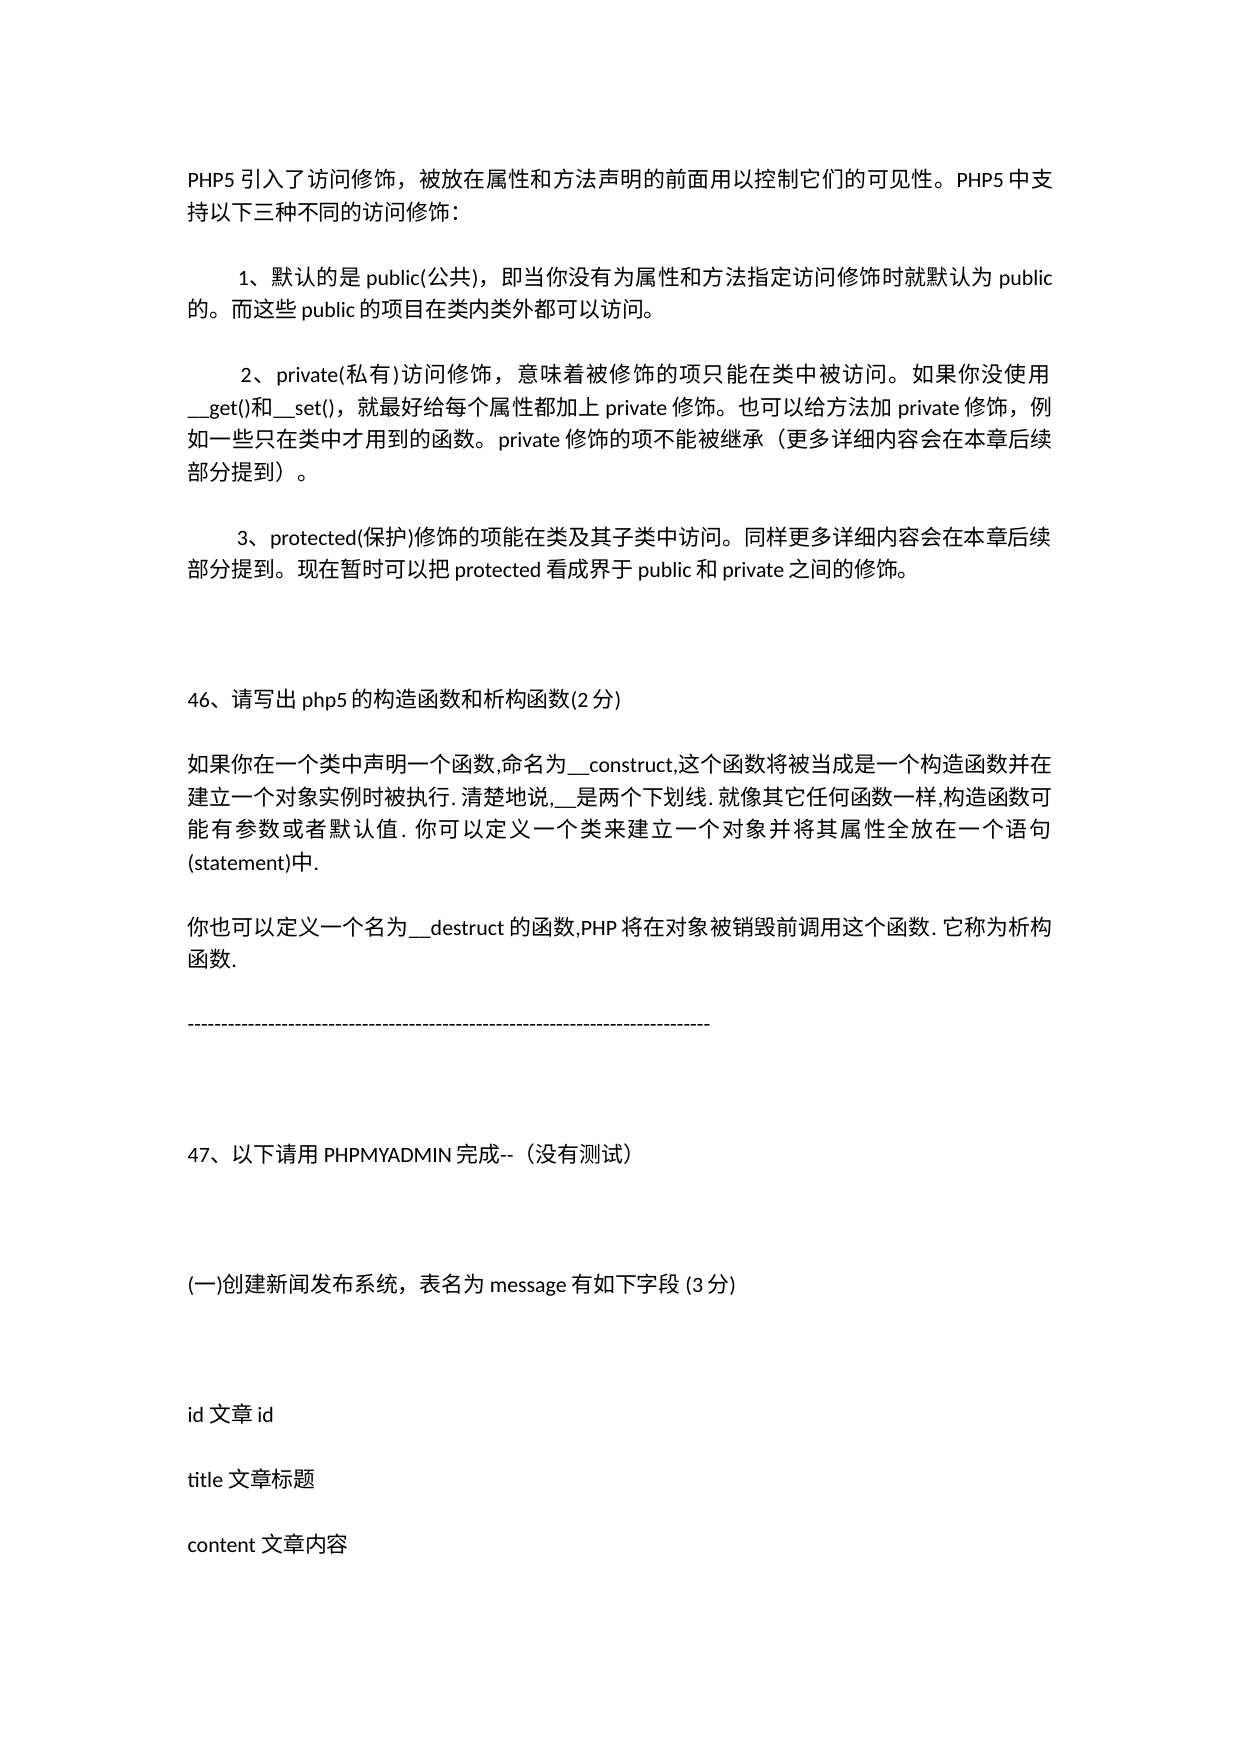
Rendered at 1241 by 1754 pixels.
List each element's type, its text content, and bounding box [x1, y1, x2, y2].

text title 文章标题 [187, 1462, 1053, 1494]
text id 文章id [187, 1397, 1053, 1429]
text ------------------------------------------------------------------------------ [187, 1007, 1053, 1039]
text 47、以下请用PHPMYADMIN完成--（没有测试） [187, 1137, 1053, 1169]
text 如果你在一个类中声明一个函数,命名为__construct,这个函数将被当成是一个构造函数并在建立一个对象实例时被执行. 清楚地说,__是两个下划线. 就像其它任何函数一样,构造函数可能有参数或者默认值. 你可以定义一个类来建立一个对象并将其属性全放在一个语句(statement)中. [187, 747, 1053, 877]
text PHP5引入了访问修饰，被放在属性和方法声明的前面用以控制它们的可见性。PHP5中支持以下三种不同的访问修饰： [187, 162, 1053, 227]
text 2、private(私有)访问修饰，意味着被修饰的项只能在类中被访问。如果你没使用__get()和__set()，就最好给每个属性都加上private修饰。也可以给方法加private修饰，例如一些只在类中才用到的函数。private修饰的项不能被继承（更多详细内容会在本章后续部分提到）。 [187, 357, 1053, 487]
text 3、protected(保护)修饰的项能在类及其子类中访问。同样更多详细内容会在本章后续部分提到。现在暂时可以把protected看成界于public和private之间的修饰。 [187, 519, 1053, 584]
text 1、默认的是public(公共)，即当你没有为属性和方法指定访问修饰时就默认为public的。而这些public的项目在类内类外都可以访问。 [187, 259, 1053, 324]
text 46、请写出php5的构造函数和析构函数(2分) [187, 682, 1053, 714]
text (一)创建新闻发布系统，表名为message有如下字段 (3分) [187, 1267, 1053, 1299]
text 你也可以定义一个名为__destruct的函数,PHP将在对象被销毁前调用这个函数. 它称为析构函数. [187, 909, 1053, 974]
text content 文章内容 [187, 1527, 1053, 1559]
